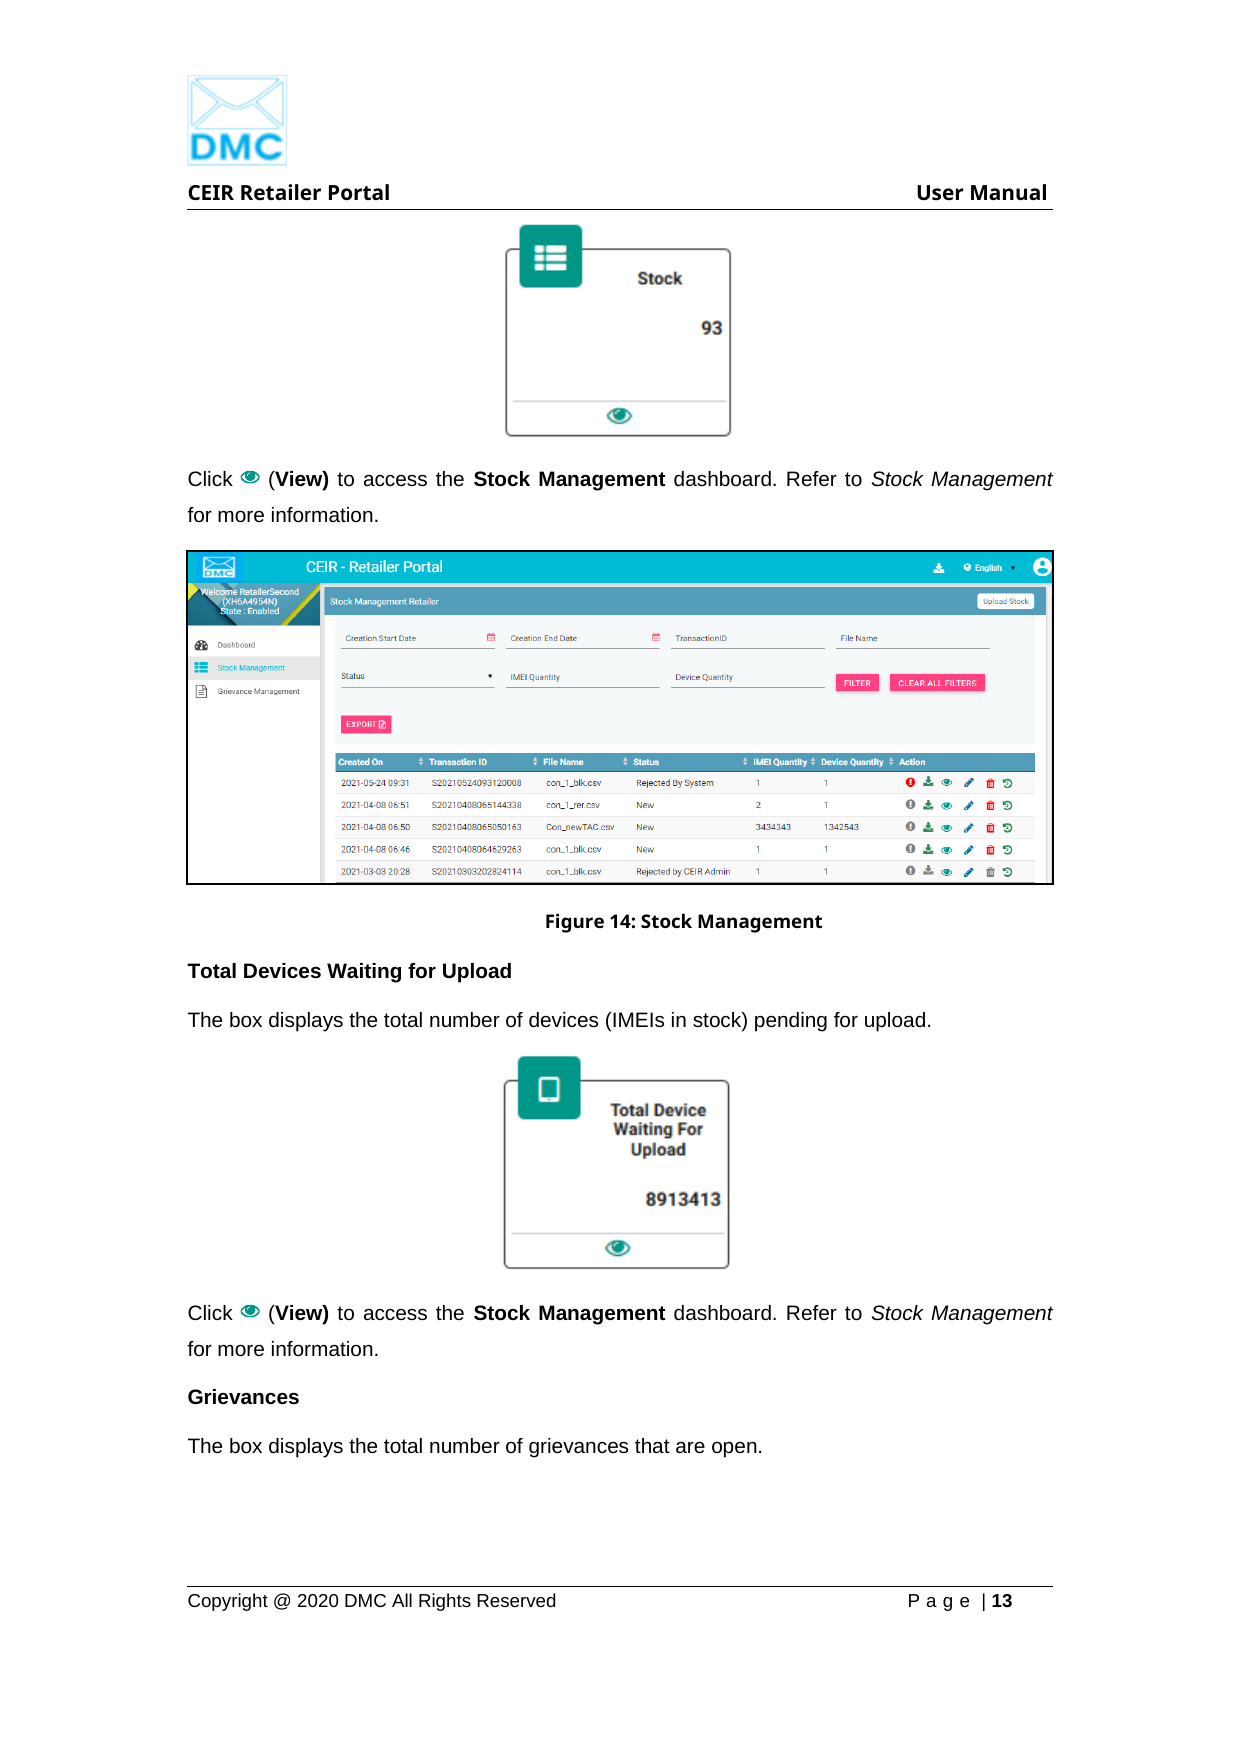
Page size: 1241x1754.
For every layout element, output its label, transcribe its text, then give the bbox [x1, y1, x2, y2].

text Click (View) to access the Stock Management dashboard. Refer to Stock Management for more information. [187, 1301, 1053, 1361]
picture [240, 1301, 260, 1321]
picture [187, 75, 288, 166]
picture [203, 557, 235, 577]
picture [188, 552, 1052, 883]
text The box displays the total number of grievances that are open. [187, 1433, 1053, 1457]
text Figure 14: Stock Management [187, 908, 1053, 934]
text The box displays the total number of devices (IMEIs in stock) pending for upload. [187, 1007, 1053, 1031]
picture [501, 1056, 739, 1277]
text Total Devices Waiting for Upload [187, 959, 1053, 983]
picture [501, 222, 739, 443]
picture [240, 467, 260, 487]
text Grievances [187, 1385, 1053, 1409]
text Click (View) to access the Stock Management dashboard. Refer to Stock Management for more information. [187, 467, 1053, 527]
